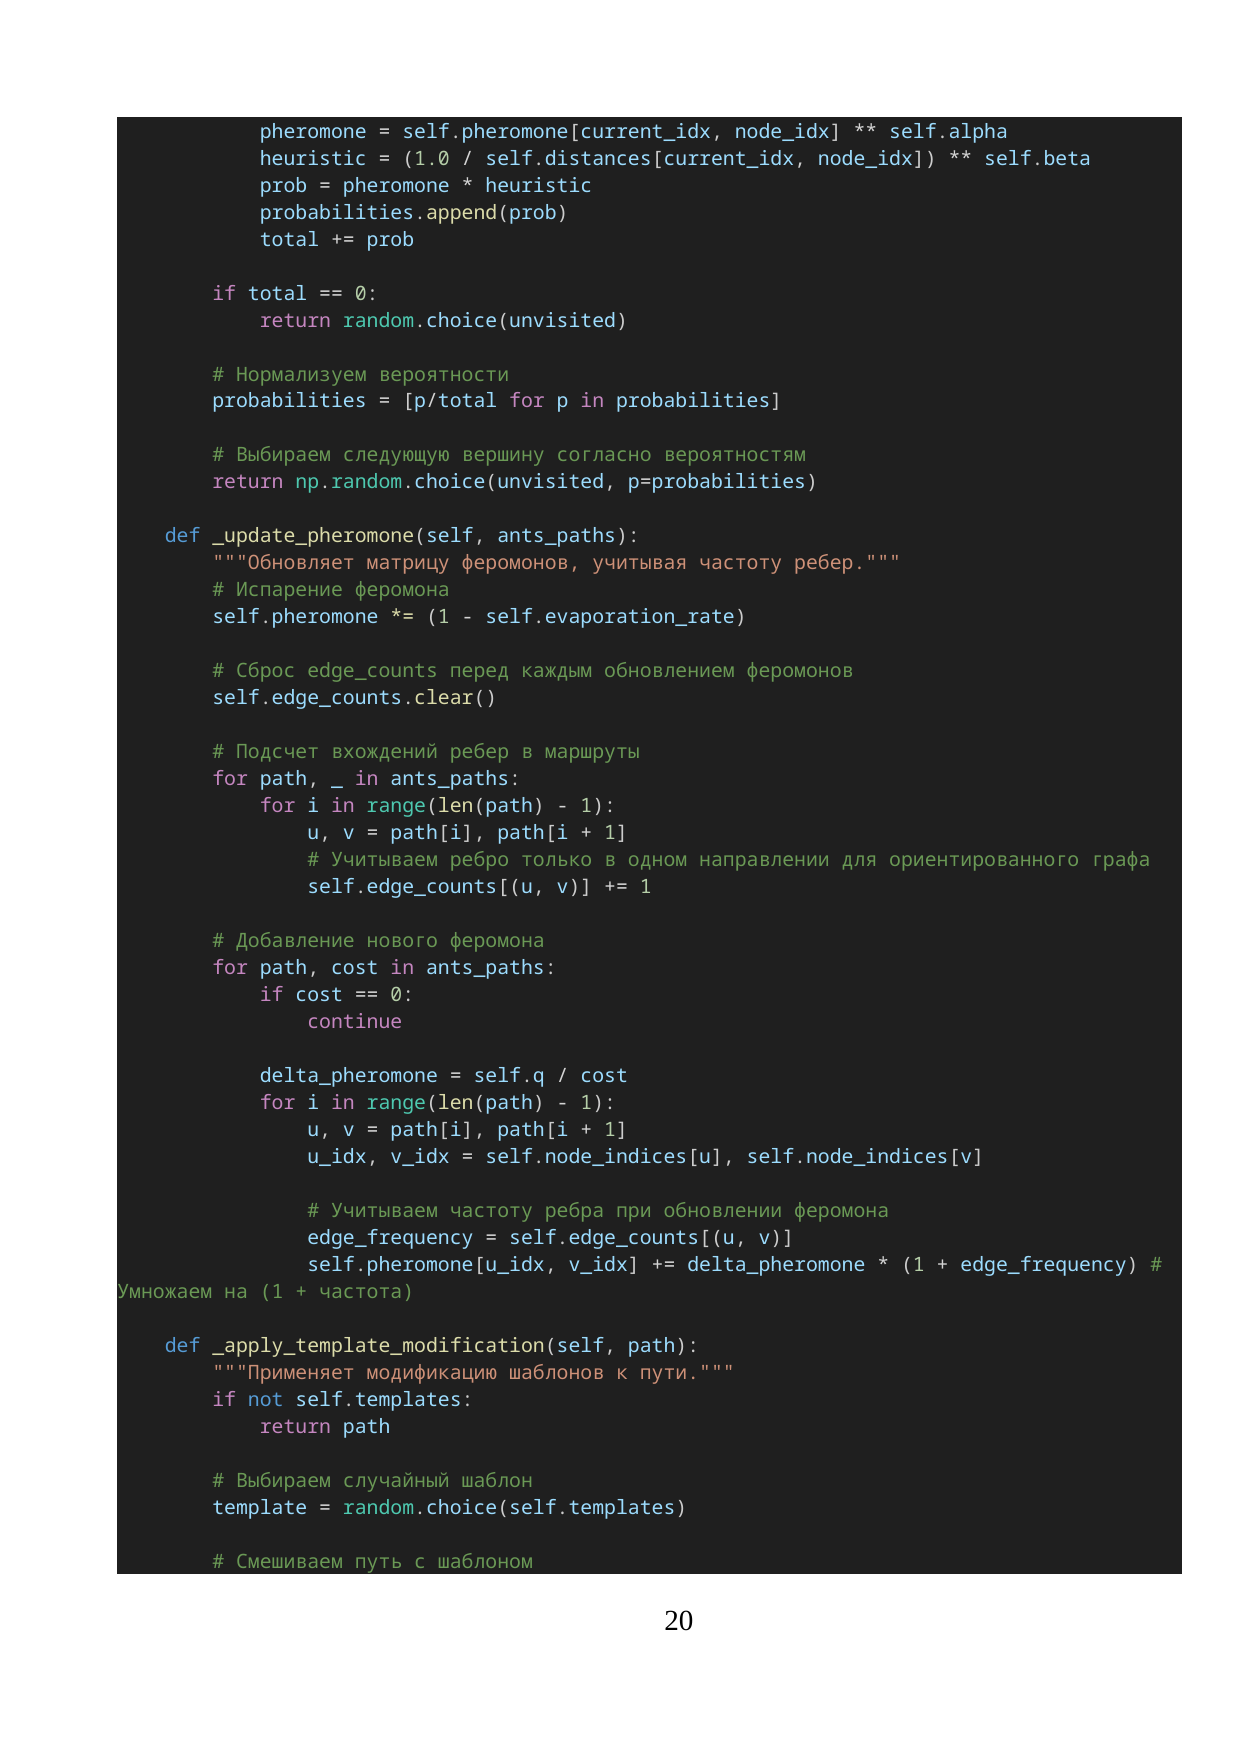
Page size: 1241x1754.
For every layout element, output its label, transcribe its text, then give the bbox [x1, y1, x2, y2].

text # Подсчет вхождений ребер в маршруты [117, 737, 1182, 764]
text if cost == 0: [117, 980, 1182, 1007]
text probabilities = [p/total for p in probabilities] [117, 387, 1182, 414]
text total += prob [117, 225, 1182, 252]
text return np.random.choice(unvisited, p=probabilities) [117, 468, 1182, 495]
text heuristic = (1.0 / self.distances[current_idx, node_idx]) ** self.beta [117, 144, 1182, 171]
text for i in range(len(path) - 1): [117, 1088, 1182, 1115]
text # Смешиваем путь с шаблоном [117, 1547, 1182, 1574]
text def _apply_template_modification(self, path): [117, 1331, 1182, 1358]
text u, v = path[i], path[i + 1] [117, 818, 1182, 845]
text continue [117, 1007, 1182, 1034]
text # Нормализуем вероятности [117, 360, 1182, 387]
text u_idx, v_idx = self.node_indices[u], self.node_indices[v] [117, 1142, 1182, 1169]
text # Выбираем следующую вершину согласно вероятностям [117, 441, 1182, 468]
text for path, cost in ants_paths: [117, 953, 1182, 980]
text return random.choice(unvisited) [117, 306, 1182, 333]
text def _update_pheromone(self, ants_paths): [117, 522, 1182, 549]
text edge_frequency = self.edge_counts[(u, v)] [117, 1223, 1182, 1250]
text # Сброс edge_counts перед каждым обновлением феромонов [117, 657, 1182, 683]
text """Обновляет матрицу феромонов, учитывая частоту ребер.""" [117, 549, 1182, 576]
text probabilities.append(prob) [117, 198, 1182, 225]
text # Добавление нового феромона [117, 926, 1182, 953]
text """Применяет модификацию шаблонов к пути.""" [117, 1358, 1182, 1385]
text template = random.choice(self.templates) [117, 1493, 1182, 1520]
text u, v = path[i], path[i + 1] [117, 1115, 1182, 1142]
text # Учитываем частоту ребра при обновлении феромона [117, 1196, 1182, 1223]
text self.pheromone *= (1 - self.evaporation_rate) [117, 603, 1182, 629]
text prob = pheromone * heuristic [117, 171, 1182, 198]
text self.edge_counts[(u, v)] += 1 [117, 872, 1182, 899]
text return path [117, 1412, 1182, 1439]
text if total == 0: [117, 279, 1182, 306]
text pheromone = self.pheromone[current_idx, node_idx] ** self.alpha [117, 117, 1182, 144]
text self.edge_counts.clear() [117, 683, 1182, 711]
text # Учитываем ребро только в одном направлении для ориентированного графа [117, 845, 1182, 872]
text delta_pheromone = self.q / cost [117, 1061, 1182, 1088]
text if not self.templates: [117, 1385, 1182, 1412]
text for i in range(len(path) - 1): [117, 791, 1182, 818]
text for path, _ in ants_paths: [117, 764, 1182, 791]
text # Испарение феромона [117, 576, 1182, 603]
text # Выбираем случайный шаблон [117, 1466, 1182, 1493]
text self.pheromone[u_idx, v_idx] += delta_pheromone * (1 + edge_frequency) # Умножаем на (1 + частота) [117, 1250, 1182, 1304]
